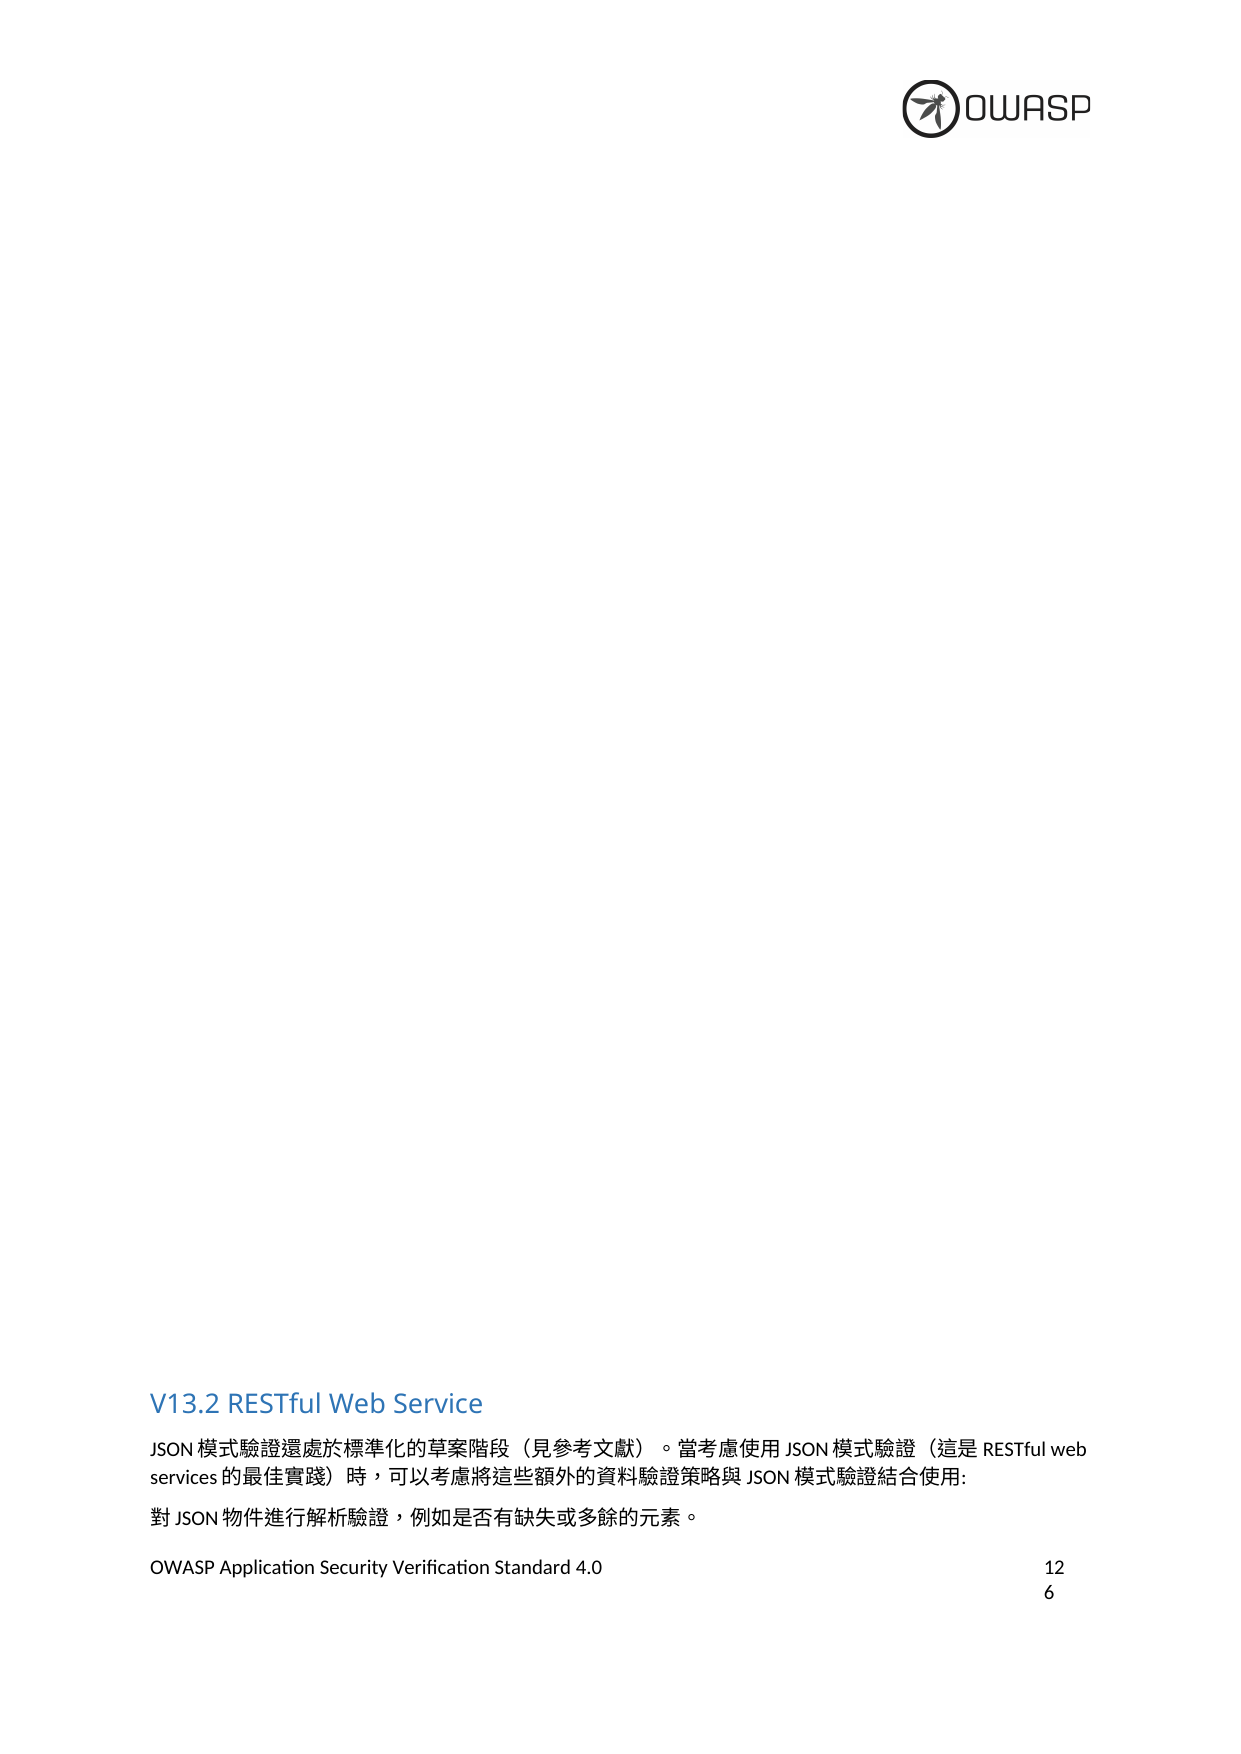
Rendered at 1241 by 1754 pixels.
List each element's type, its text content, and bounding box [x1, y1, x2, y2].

subtitle V13.2 RESTful Web Service [150, 150, 1090, 1421]
picture [902, 80, 1091, 138]
